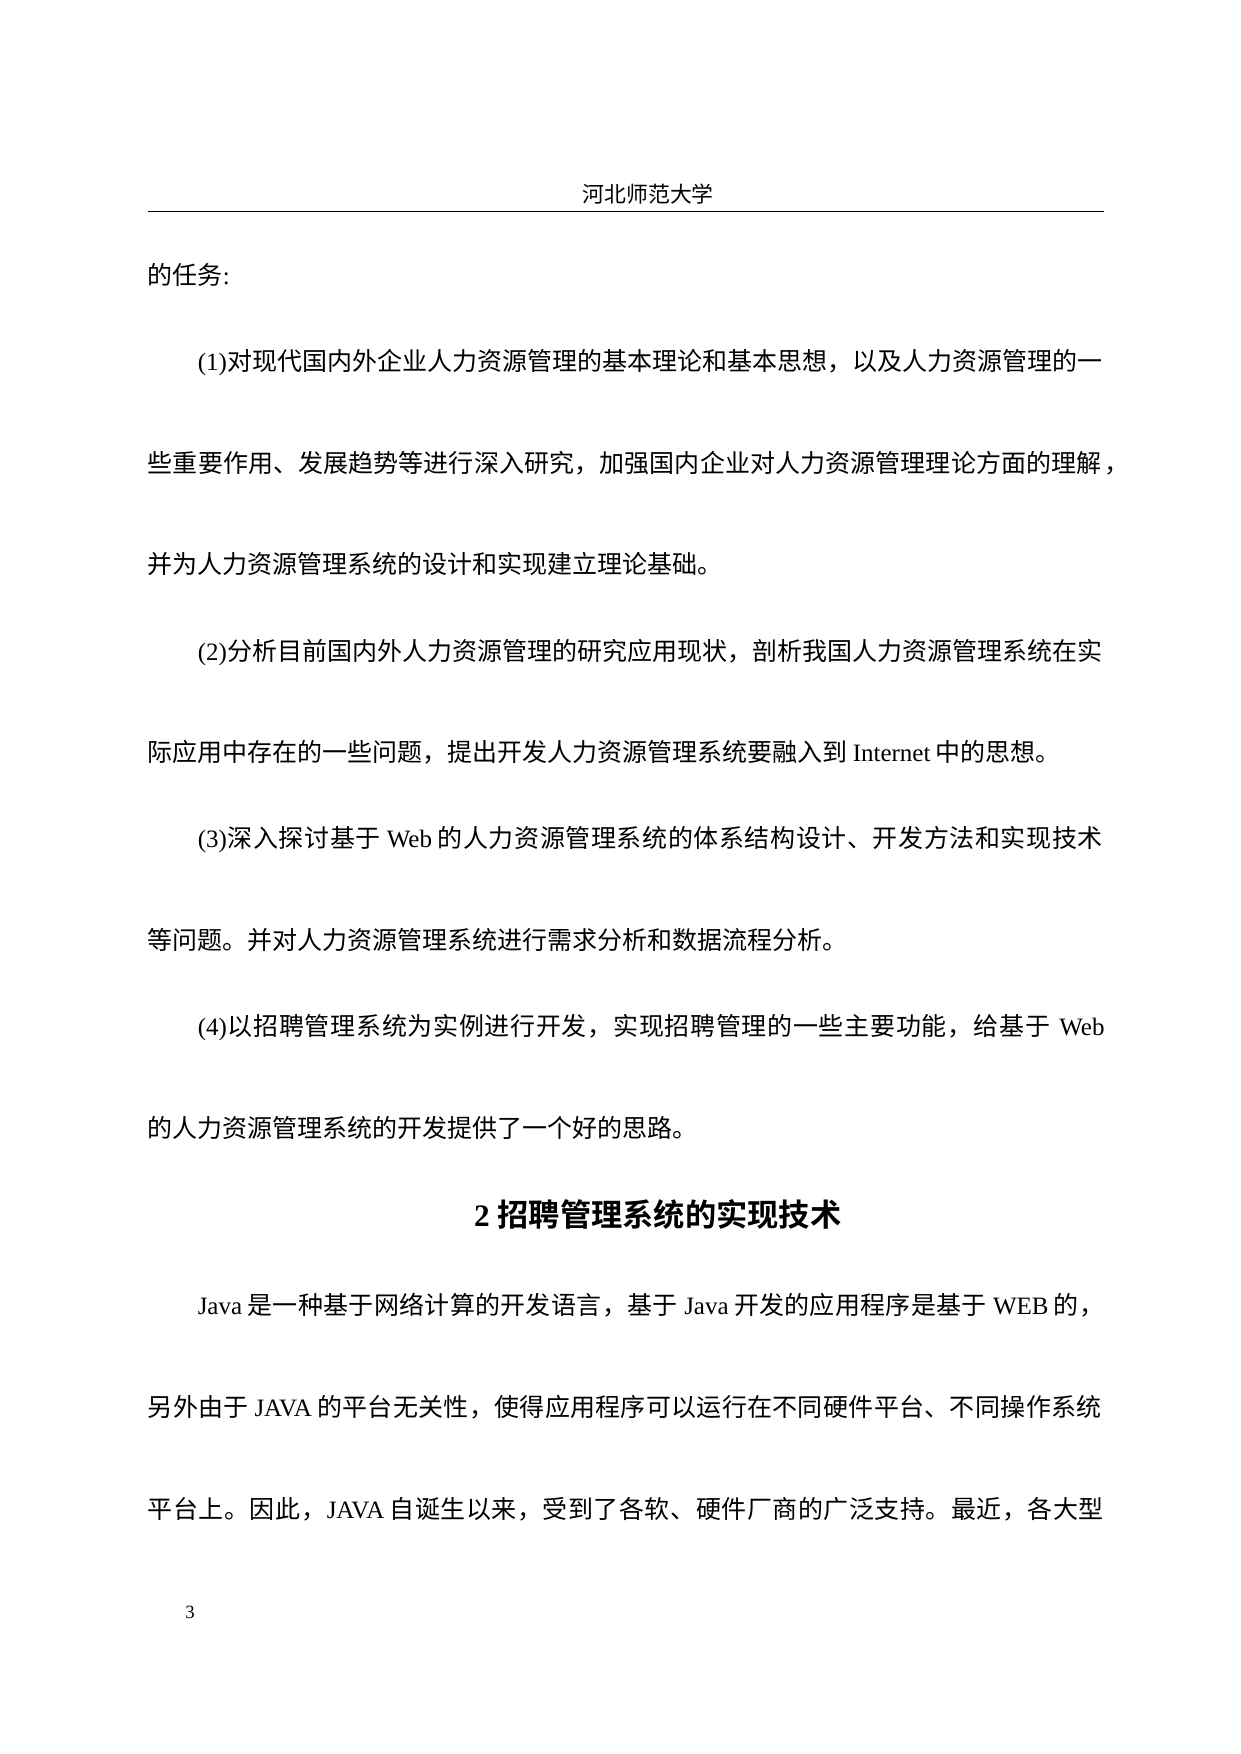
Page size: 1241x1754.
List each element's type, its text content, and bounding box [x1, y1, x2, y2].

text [148, 1269, 1104, 1541]
text (2)分析目前国内外人力资源管理的研究应用现状，剖析我国人力资源管理系统在实际应用中存在的一些问题，提出开发人力资源管理系统要融入到Internet中的思想。 [148, 615, 1104, 785]
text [148, 239, 1104, 307]
subtitle 2 招聘管理系统的实现技术 [148, 1179, 1104, 1247]
text (4)以招聘管理系统为实例进行开发，实现招聘管理的一些主要功能，给基于Web的人力资源管理系统的开发提供了一个好的思路。 [148, 991, 1104, 1161]
text (3)深入探讨基于Web的人力资源管理系统的体系结构设计、开发方法和实现技术等问题。并对人力资源管理系统进行需求分析和数据流程分析。 [148, 803, 1104, 973]
text (1)对现代国内外企业人力资源管理的基本理论和基本思想，以及人力资源管理的一些重要作用、发展趋势等进行深入研究，加强国内企业对人力资源管理理论方面的理解，并为人力资源管理系统的设计和实现建立理论基础。 [148, 325, 1104, 597]
